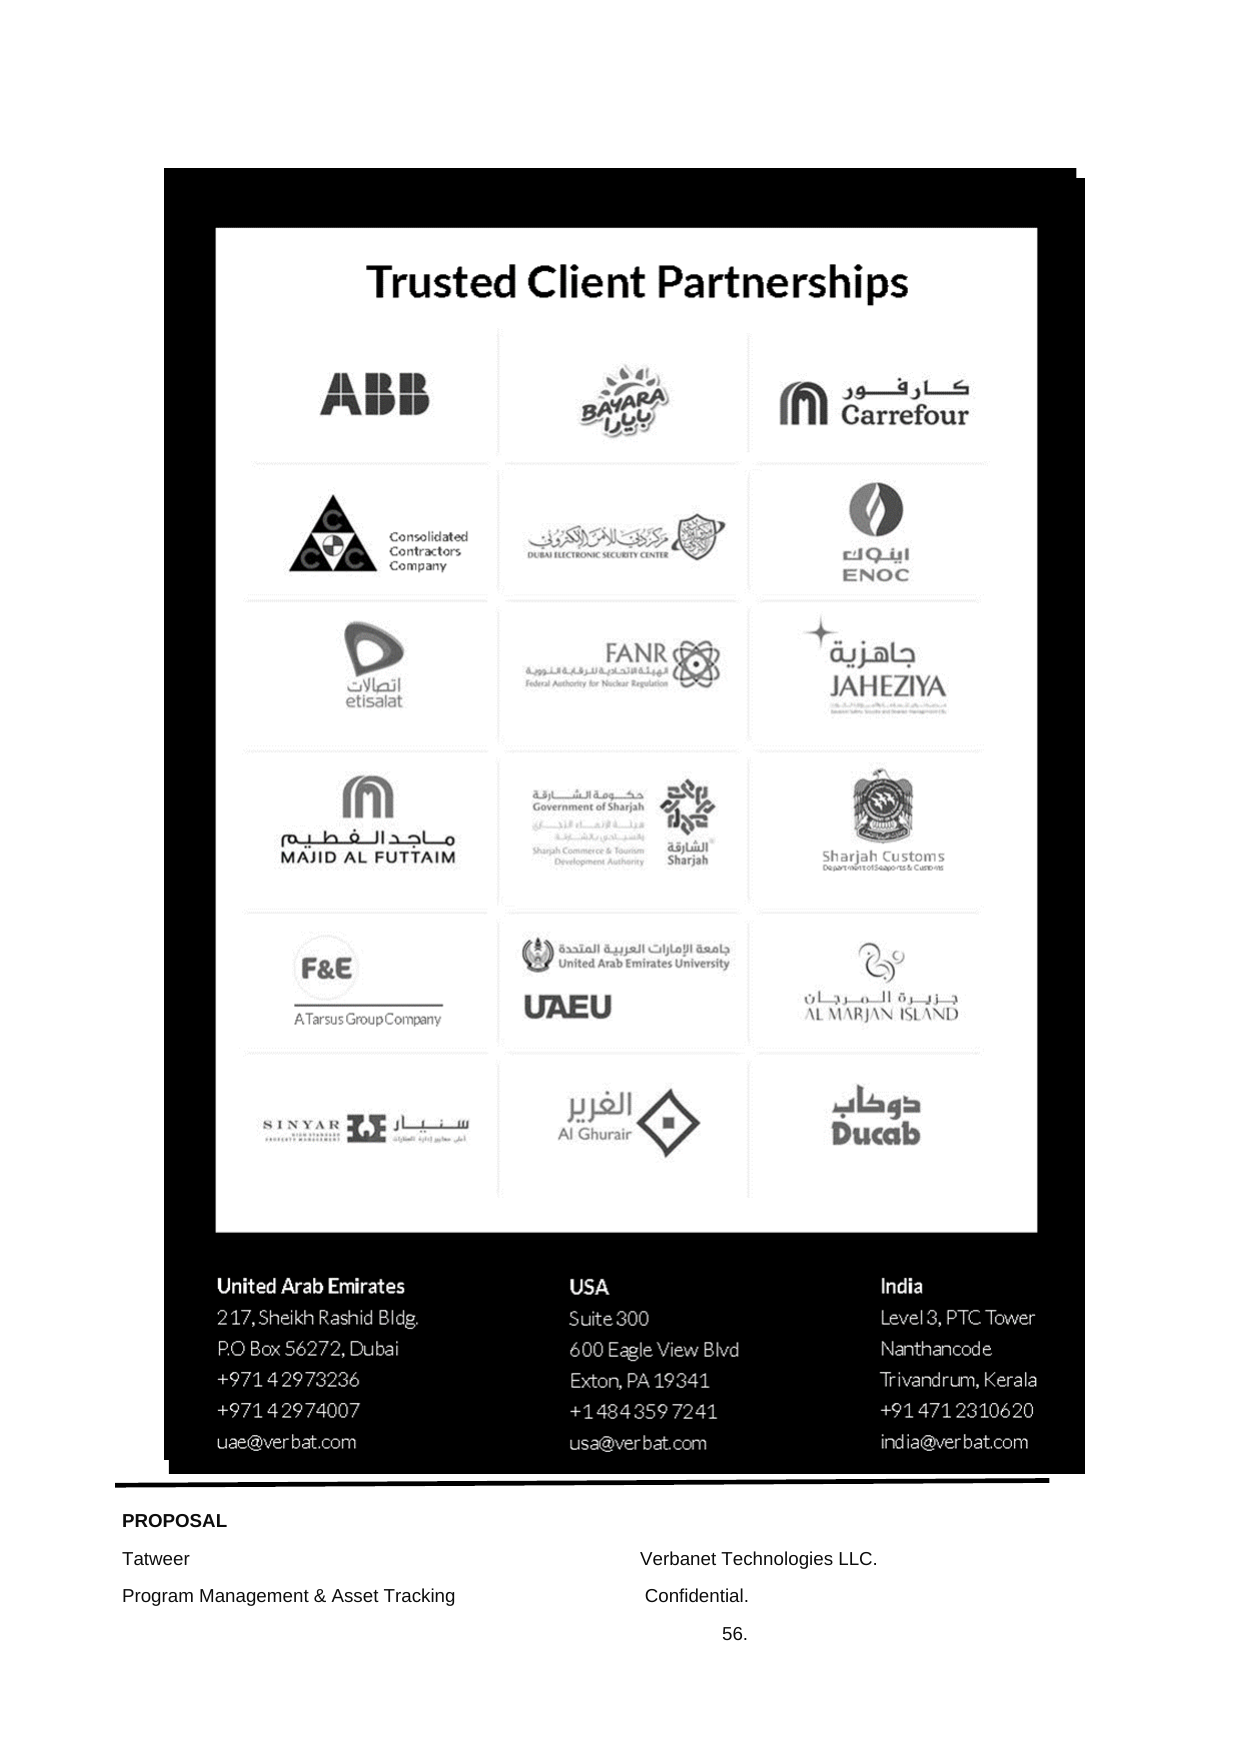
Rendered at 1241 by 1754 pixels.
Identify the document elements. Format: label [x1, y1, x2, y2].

picture [164, 168, 1085, 1474]
